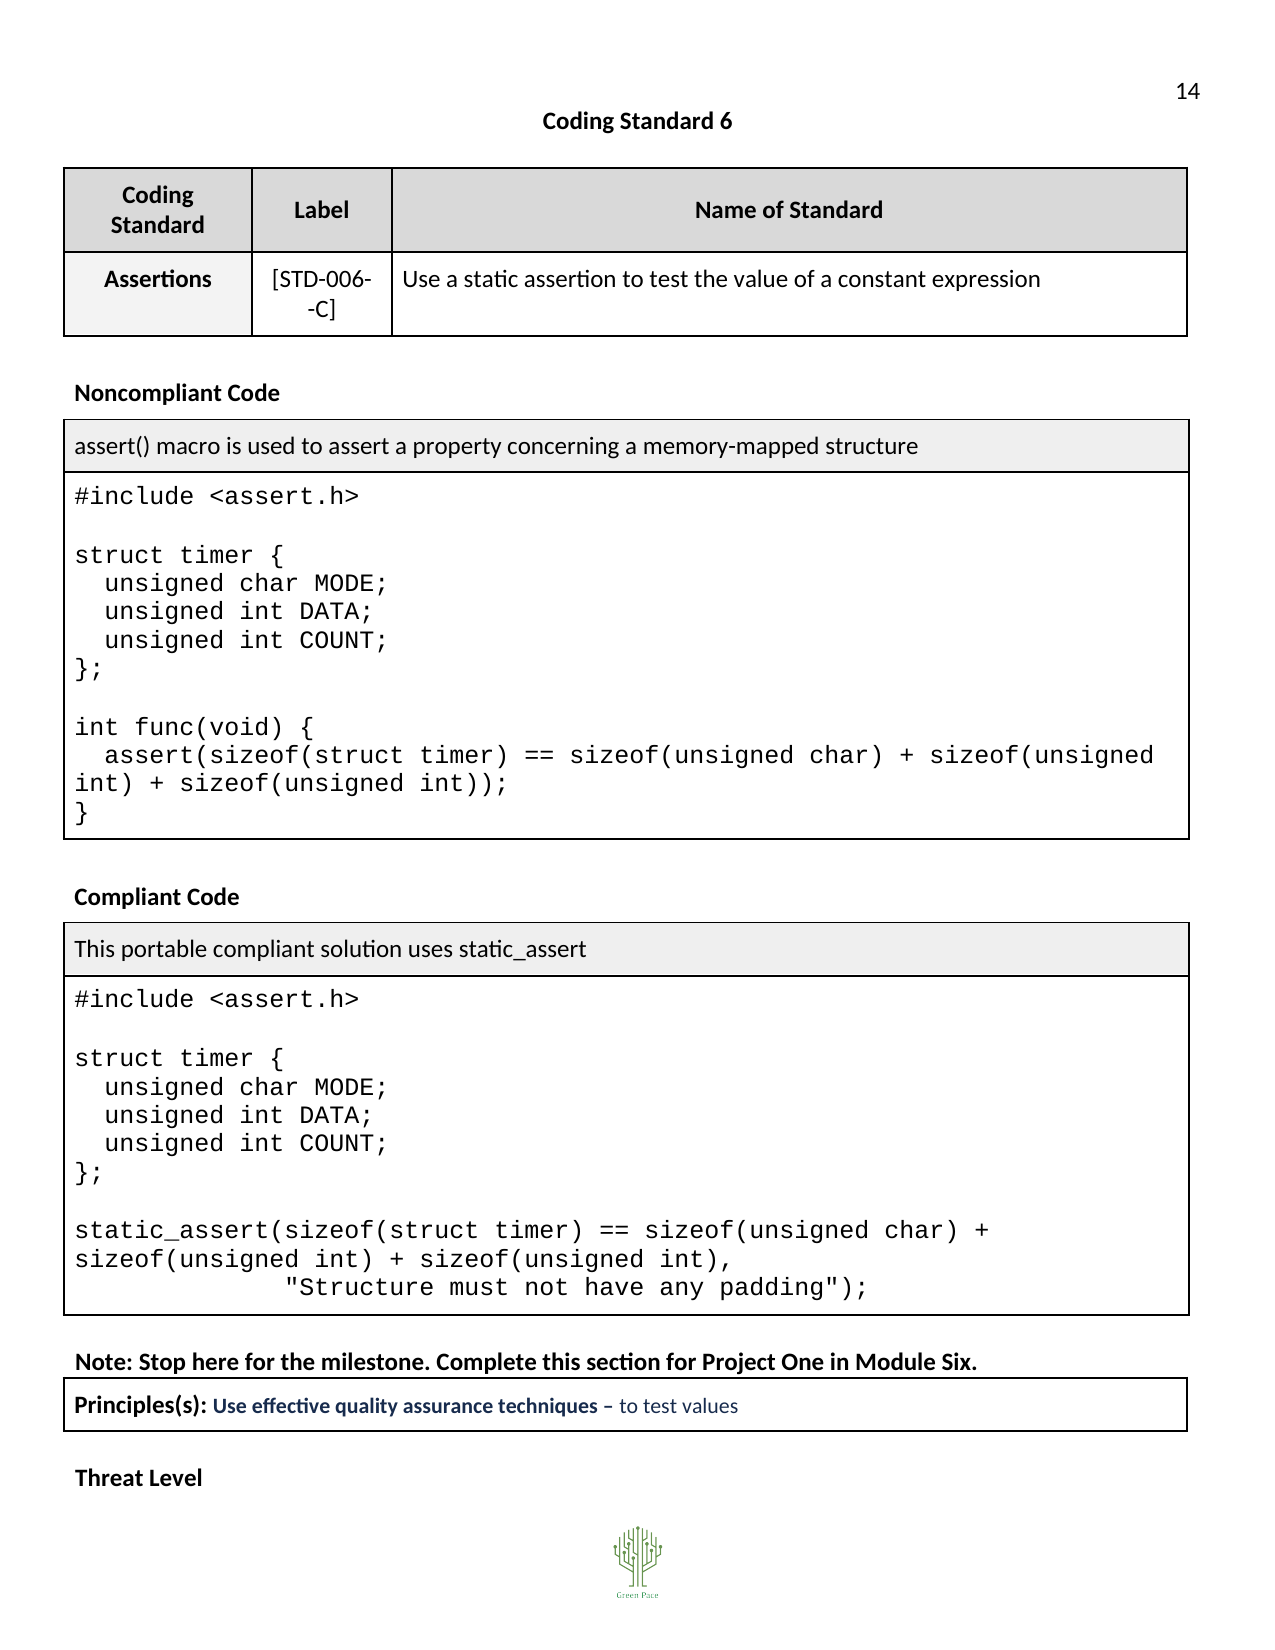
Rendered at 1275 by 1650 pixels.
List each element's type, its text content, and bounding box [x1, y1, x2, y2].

table_header Compliant Code [64, 871, 1189, 922]
subtitle Coding Standard 6 [75, 106, 1200, 136]
table_cell Use a static assertion to test the value of a constant expression [393, 253, 1186, 334]
text Note: Stop here for the milestone. Complete this section for Project One in Module Six. [75, 1346, 1200, 1377]
table_header Coding Standard [65, 169, 251, 251]
table_cell [STD-006- -C] [253, 253, 391, 334]
table_header Principles(s): Use effective quality assurance techniques – to test values [65, 1379, 1186, 1430]
table_header Noncompliant Code [64, 367, 1189, 418]
table_cell #include <assert.h> struct timer { unsigned char MODE; unsigned int DATA; unsigned int COUNT; }; static_assert(sizeof(struct timer) == sizeof(unsigned char) + sizeof(unsigned int) + sizeof(unsigned int), "Structure must not have any padding"); [65, 977, 1188, 1313]
table_cell Assertions [65, 253, 251, 334]
table_cell assert() macro is used to assert a property concerning a memory-mapped structure [65, 420, 1188, 471]
table_cell This portable compliant solution uses static_assert [65, 923, 1188, 974]
picture [605, 1521, 670, 1606]
table_cell #include <assert.h> struct timer { unsigned char MODE; unsigned int DATA; unsigned int COUNT; }; int func(void) { assert(sizeof(struct timer) == sizeof(unsigned char) + sizeof(unsigned int) + sizeof(unsigned int)); } [65, 473, 1188, 838]
table_header Label [253, 169, 391, 251]
table_header Name of Standard [393, 169, 1186, 251]
text Threat Level [75, 1463, 1200, 1493]
